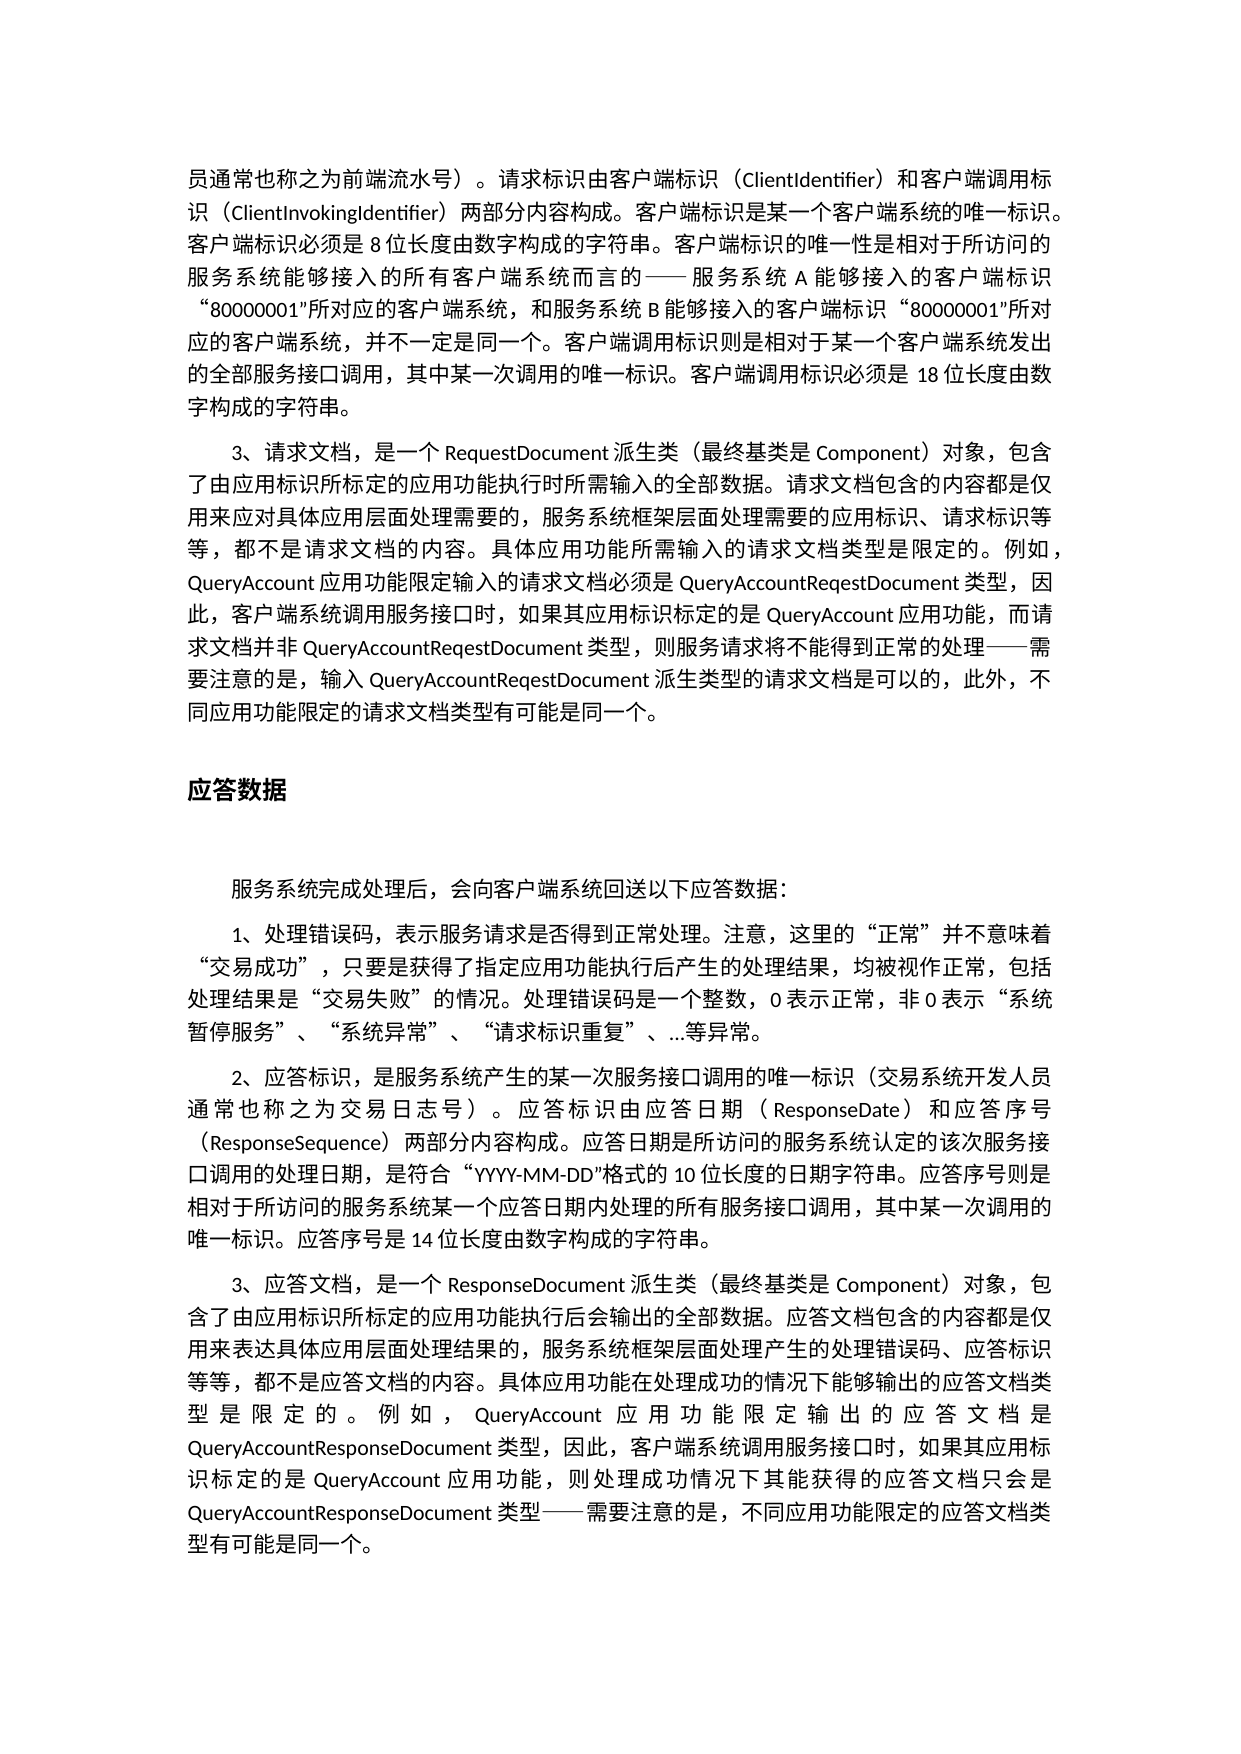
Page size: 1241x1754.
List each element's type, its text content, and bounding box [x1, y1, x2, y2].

list 请求文档，是一个RequestDocument派生类（最终基类是Component）对象，包含了由应用标识所标定的应用功能执行时所需输入的全部数据。请求文档包含的内容都是仅用来应对具体应用层面处理需要的，服务系统框架层面处理需要的应用标识、请求标识等等，都不是请求文档的内容。具体应用功能所需输入的请求文档类型是限定的。例如，QueryAccount应用功能限定输入的请求文档必须是QueryAccountReqestDocument类型，因此，客户端系统调用服务接口时，如果其应用标识标定的是QueryAccount应用功能，而请求文档并非QueryAccountReqestDocument类型，则服务请求将不能得到正常的处理——需要注意的是，输入QueryAccountReqestDocument派生类型的请求文档是可以的，此外，不同应用功能限定的请求文档类型有可能是同一个。 [187, 434, 1053, 727]
list 应答标识，是服务系统产生的某一次服务接口调用的唯一标识（交易系统开发人员通常也称之为交易日志号）。应答标识由应答日期（ResponseDate）和应答序号（ResponseSequence）两部分内容构成。应答日期是所访问的服务系统认定的该次服务接口调用的处理日期，是符合“YYYY-MM-DD”格式的10位长度的日期字符串。应答序号则是相对于所访问的服务系统某一个应答日期内处理的所有服务接口调用，其中某一次调用的唯一标识。应答序号是14位长度由数字构成的字符串。 [187, 1059, 1053, 1254]
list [187, 162, 1053, 422]
text 服务系统完成处理后，会向客户端系统回送以下应答数据： [187, 872, 1053, 904]
list 处理错误码，表示服务请求是否得到正常处理。注意，这里的“正常”并不意味着“交易成功”，只要是获得了指定应用功能执行后产生的处理结果，均被视作正常，包括处理结果是“交易失败”的情况。处理错误码是一个整数，0表示正常，非0表示“系统暂停服务”、“系统异常”、“请求标识重复”、...等异常。 [187, 917, 1053, 1047]
subtitle 应答数据 [187, 756, 1053, 821]
list 应答文档，是一个ResponseDocument派生类（最终基类是Component）对象，包含了由应用标识所标定的应用功能执行后会输出的全部数据。应答文档包含的内容都是仅用来表达具体应用层面处理结果的，服务系统框架层面处理产生的处理错误码、应答标识等等，都不是应答文档的内容。具体应用功能在处理成功的情况下能够输出的应答文档类型是限定的。例如，QueryAccount应用功能限定输出的应答文档是QueryAccountResponseDocument类型，因此，客户端系统调用服务接口时，如果其应用标识标定的是QueryAccount应用功能，则处理成功情况下其能获得的应答文档只会是QueryAccountResponseDocument类型——需要注意的是，不同应用功能限定的应答文档类型有可能是同一个。 [187, 1267, 1053, 1559]
